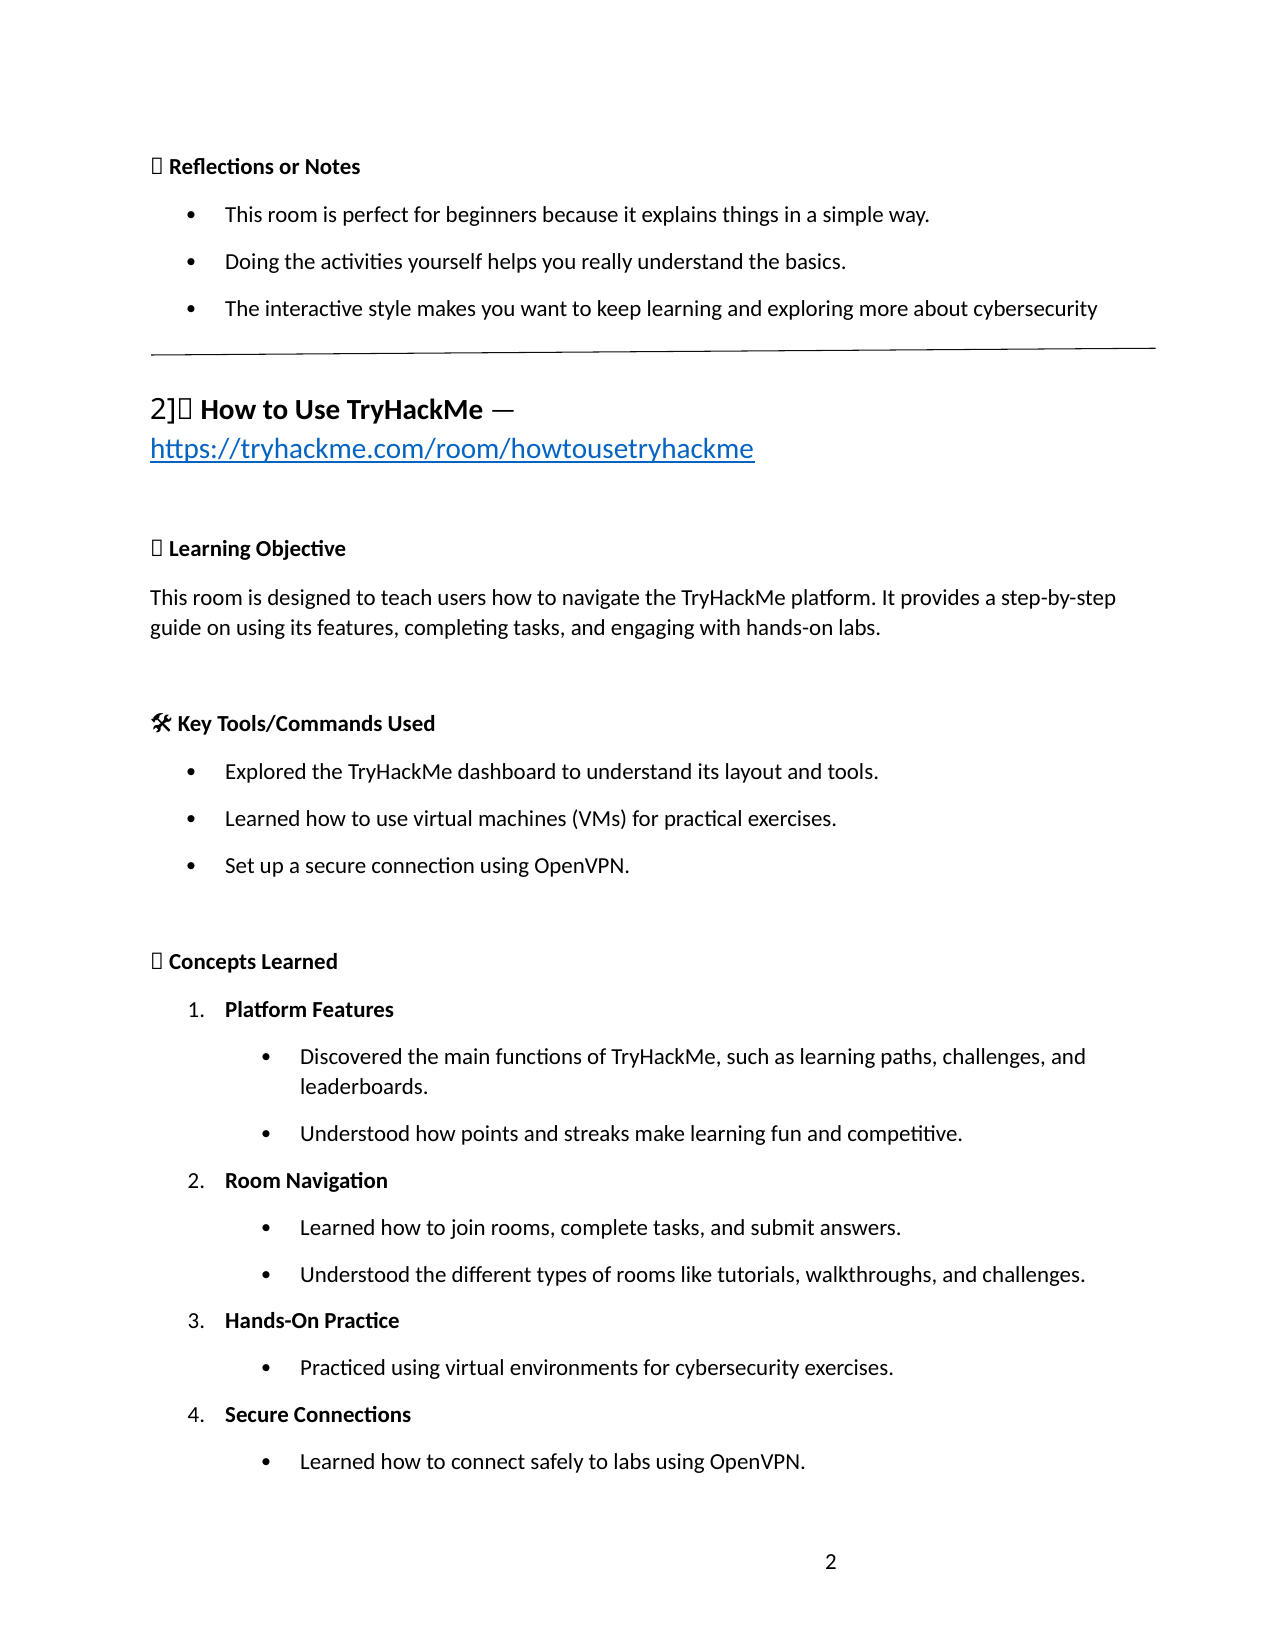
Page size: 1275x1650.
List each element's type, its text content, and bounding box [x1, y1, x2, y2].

list Discovered the main functions of TryHackMe, such as learning paths, challenges, and leaderboards. [262, 1042, 1125, 1100]
text 2]✅ How to Use TryHackMe — https://tryhackme.com/room/howtousetryhackme [150, 388, 1125, 466]
list Secure Connections [187, 1400, 1125, 1428]
list Understood how points and streaks make learning fun and competitive. [262, 1119, 1125, 1147]
list Platform Features [187, 995, 1125, 1023]
list Practiced using virtual environments for cybersecurity exercises. [262, 1353, 1125, 1381]
list Learned how to connect safely to labs using OpenVPN. [262, 1447, 1125, 1475]
list Room Navigation [187, 1166, 1125, 1194]
list Explored the TryHackMe dashboard to understand its layout and tools. [187, 757, 1125, 785]
list Learned how to join rooms, complete tasks, and submit answers. [262, 1213, 1125, 1241]
text 🛠 Key Tools/Commands Used [150, 707, 1125, 738]
list Learned how to use virtual machines (VMs) for practical exercises. [187, 804, 1125, 832]
list Hands-On Practice [187, 1307, 1125, 1334]
text 🎯 Learning Objective [150, 532, 1125, 564]
text This room is designed to teach users how to navigate the TryHackMe platform. It provides a step-by-step guide on using its features, completing tasks, and engaging with hands-on labs. [150, 583, 1125, 641]
list Understood the different types of rooms like tutorials, walkthroughs, and challenges. [262, 1260, 1125, 1288]
list Doing the activities yourself helps you really understand the basics. [187, 247, 1125, 275]
text 🧠 Concepts Learned [150, 945, 1125, 976]
list Set up a secure connection using OpenVPN. [187, 851, 1125, 879]
text 💡 Reflections or Notes [150, 150, 1125, 181]
list This room is perfect for beginners because it explains things in a simple way. [187, 200, 1125, 228]
list The interactive style makes you want to keep learning and exploring more about cybersecurity [187, 294, 1125, 322]
